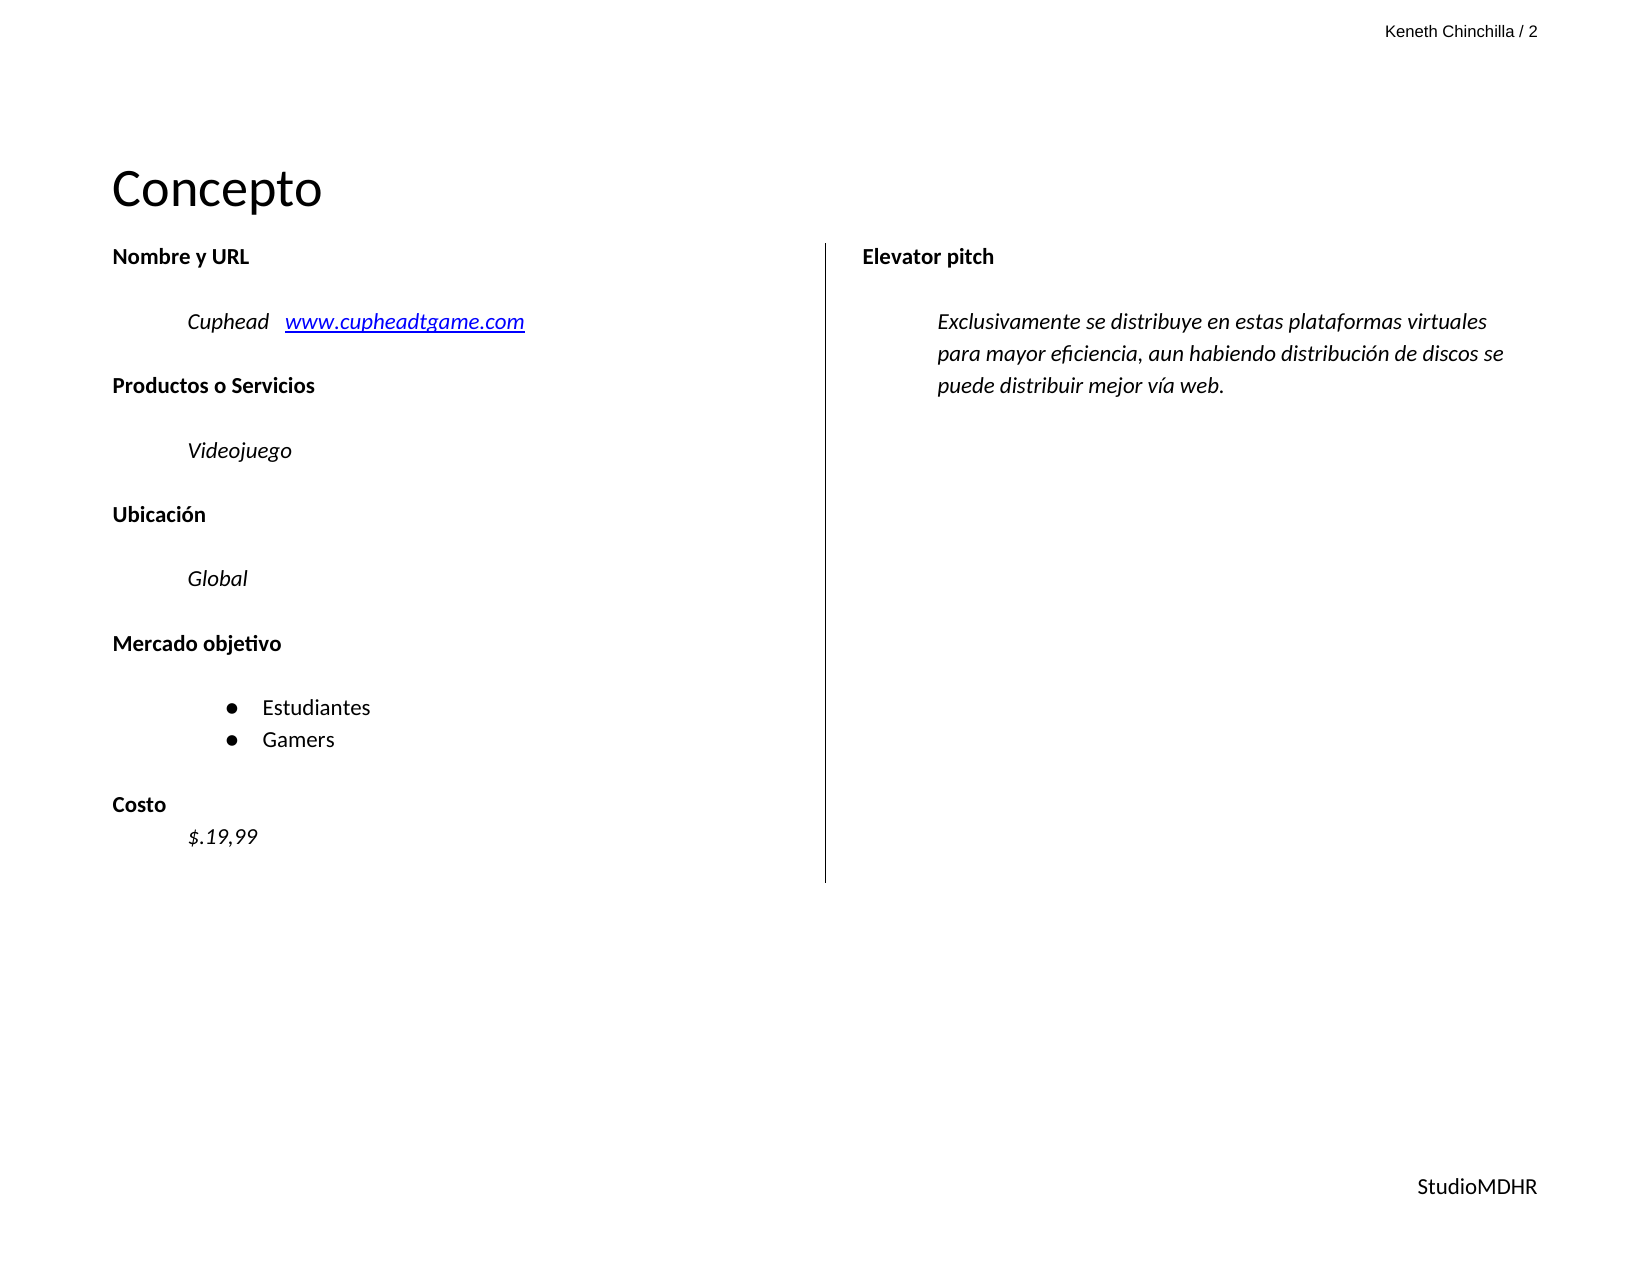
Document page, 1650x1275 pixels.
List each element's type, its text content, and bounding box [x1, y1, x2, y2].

list Estudiantes [225, 693, 787, 721]
text Cuphead www.cupheadtgame.com [187, 307, 787, 335]
text $.19,99 [187, 822, 787, 850]
text Productos o Servicios [112, 371, 787, 399]
text Mercado objetivo [112, 629, 787, 657]
text Global [187, 564, 787, 593]
text Videojuego [187, 436, 787, 464]
text Exclusivamente se distribuye en estas plataformas virtuales para mayor eficiencia, aun habiendo distribución de discos se puede distribuir mejor vía web. [937, 307, 1537, 399]
text Ubicación [112, 500, 787, 528]
subtitle Concepto [112, 154, 1537, 220]
text Nombre y URL [112, 243, 787, 271]
list Gamers [225, 726, 787, 753]
text Elevator pitch [862, 243, 1537, 271]
text Costo [112, 790, 787, 818]
